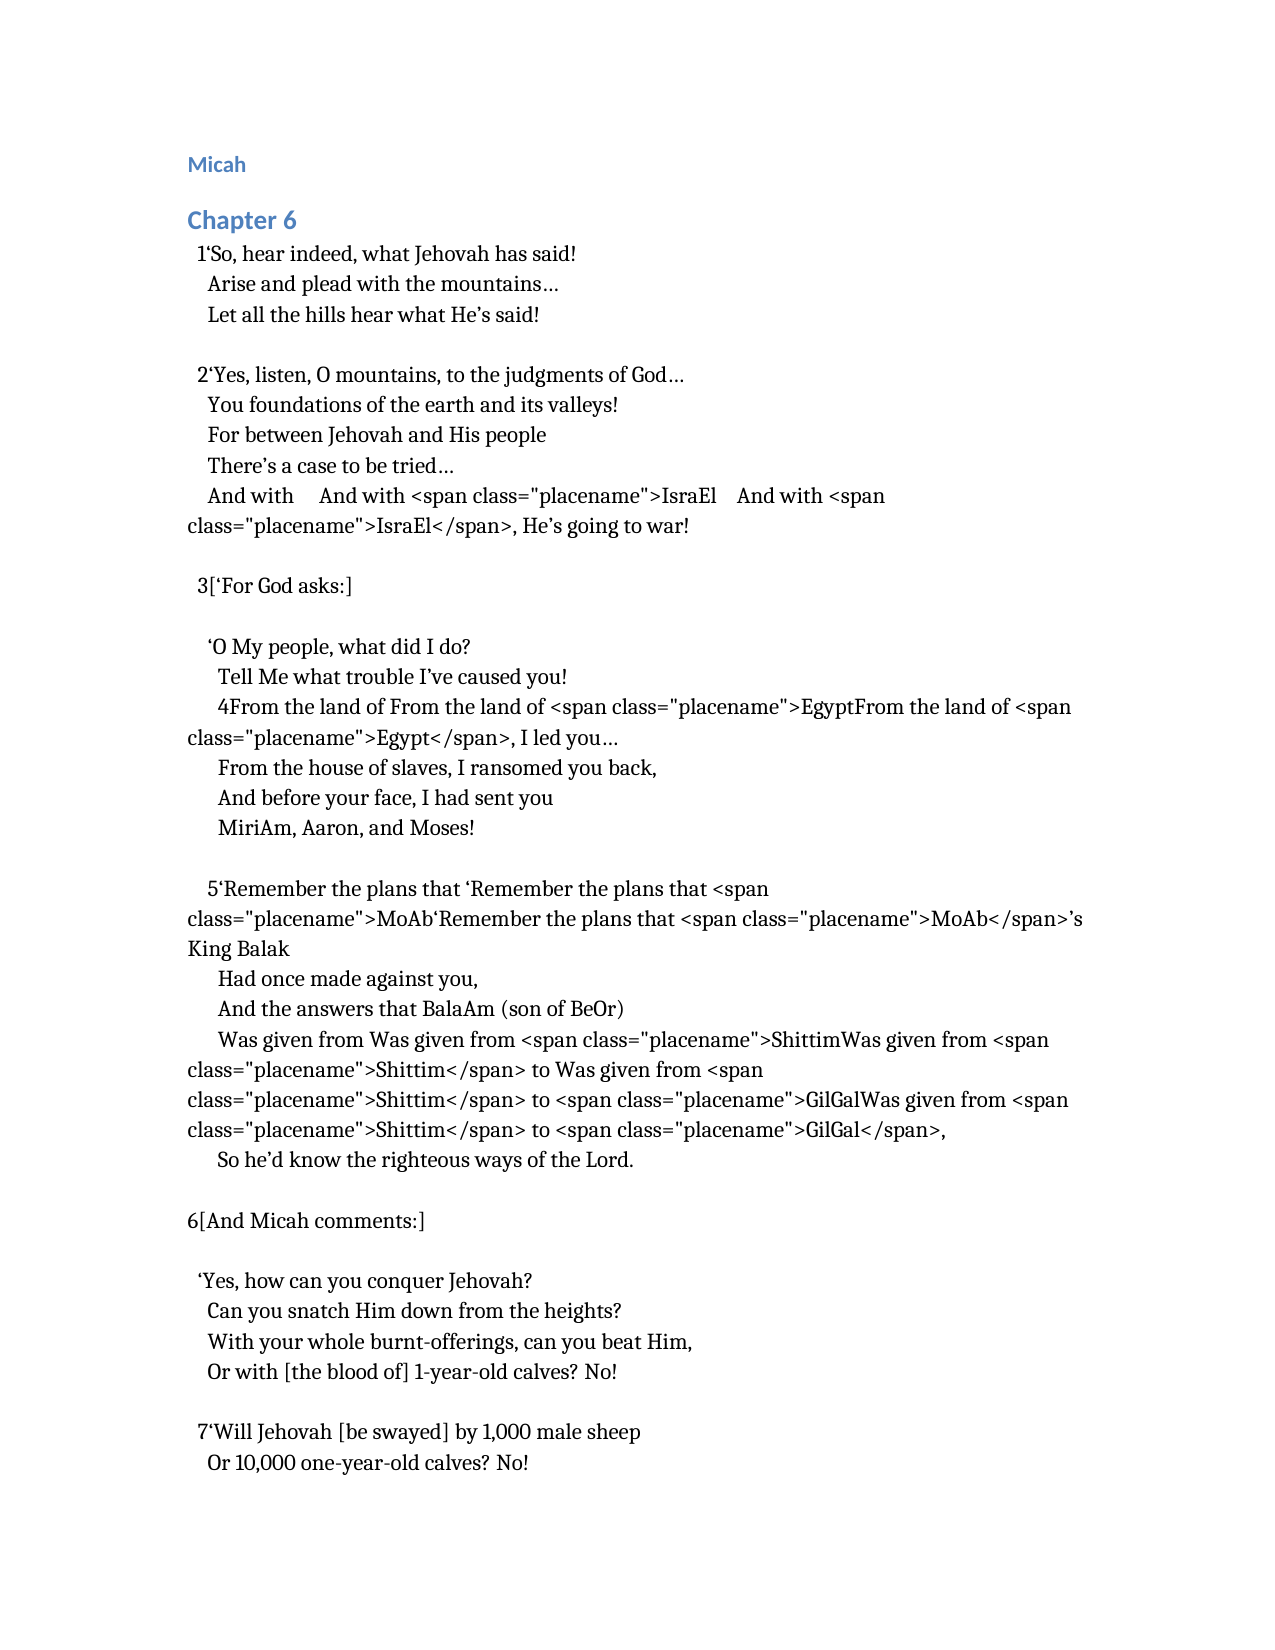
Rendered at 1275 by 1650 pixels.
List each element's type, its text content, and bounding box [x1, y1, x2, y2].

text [187, 241, 1087, 1476]
subtitle Chapter 6 [187, 203, 1087, 236]
subtitle Micah [187, 150, 1087, 178]
